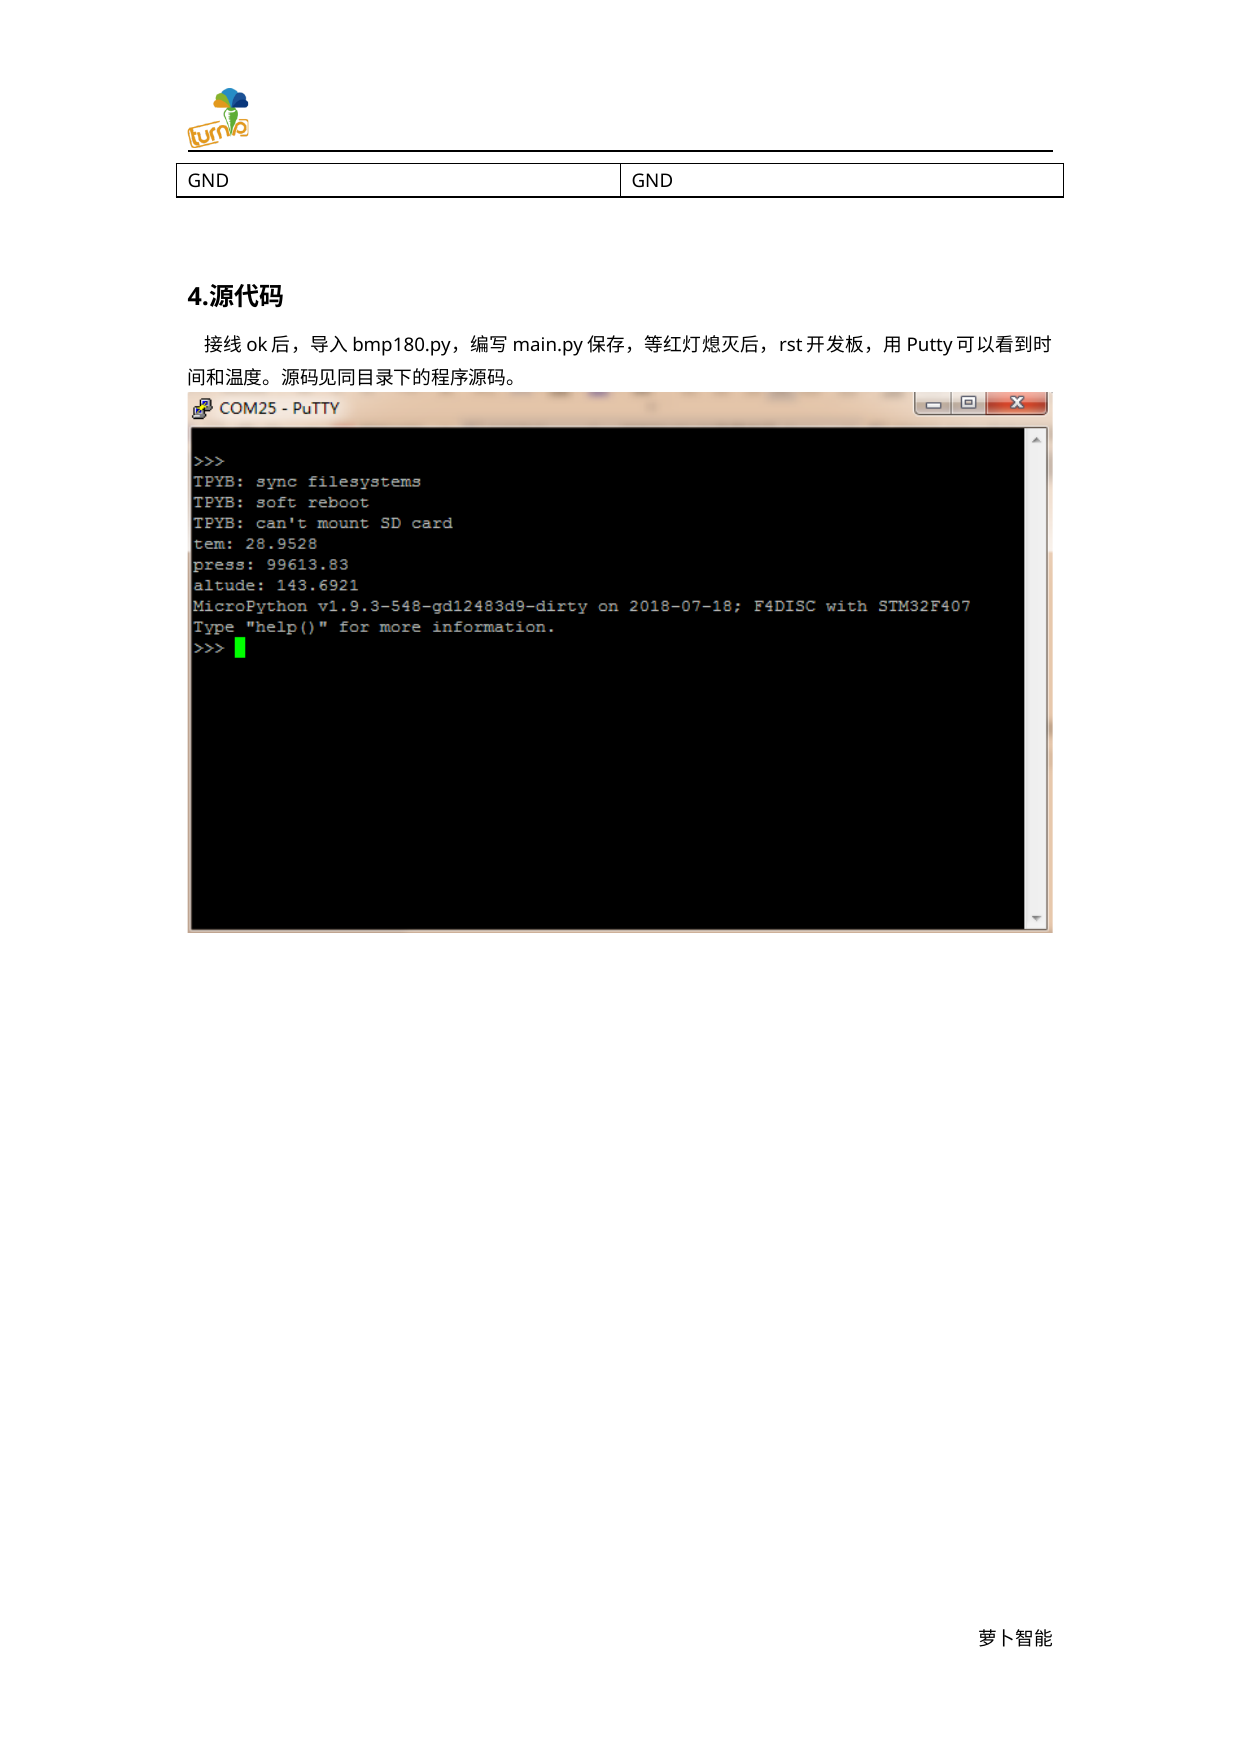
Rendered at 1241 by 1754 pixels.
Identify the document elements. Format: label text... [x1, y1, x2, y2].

text 4.源代码 [187, 262, 1053, 327]
table_cell GND [621, 164, 1063, 196]
table_cell GND [177, 164, 620, 196]
picture [187, 88, 249, 148]
text 接线ok后，导入bmp180.py，编写main.py保存，等红灯熄灭后，rst开发板，用Putty可以看到时间和温度。源码见同目录下的程序源码。 [187, 327, 1053, 392]
picture [187, 392, 1053, 933]
